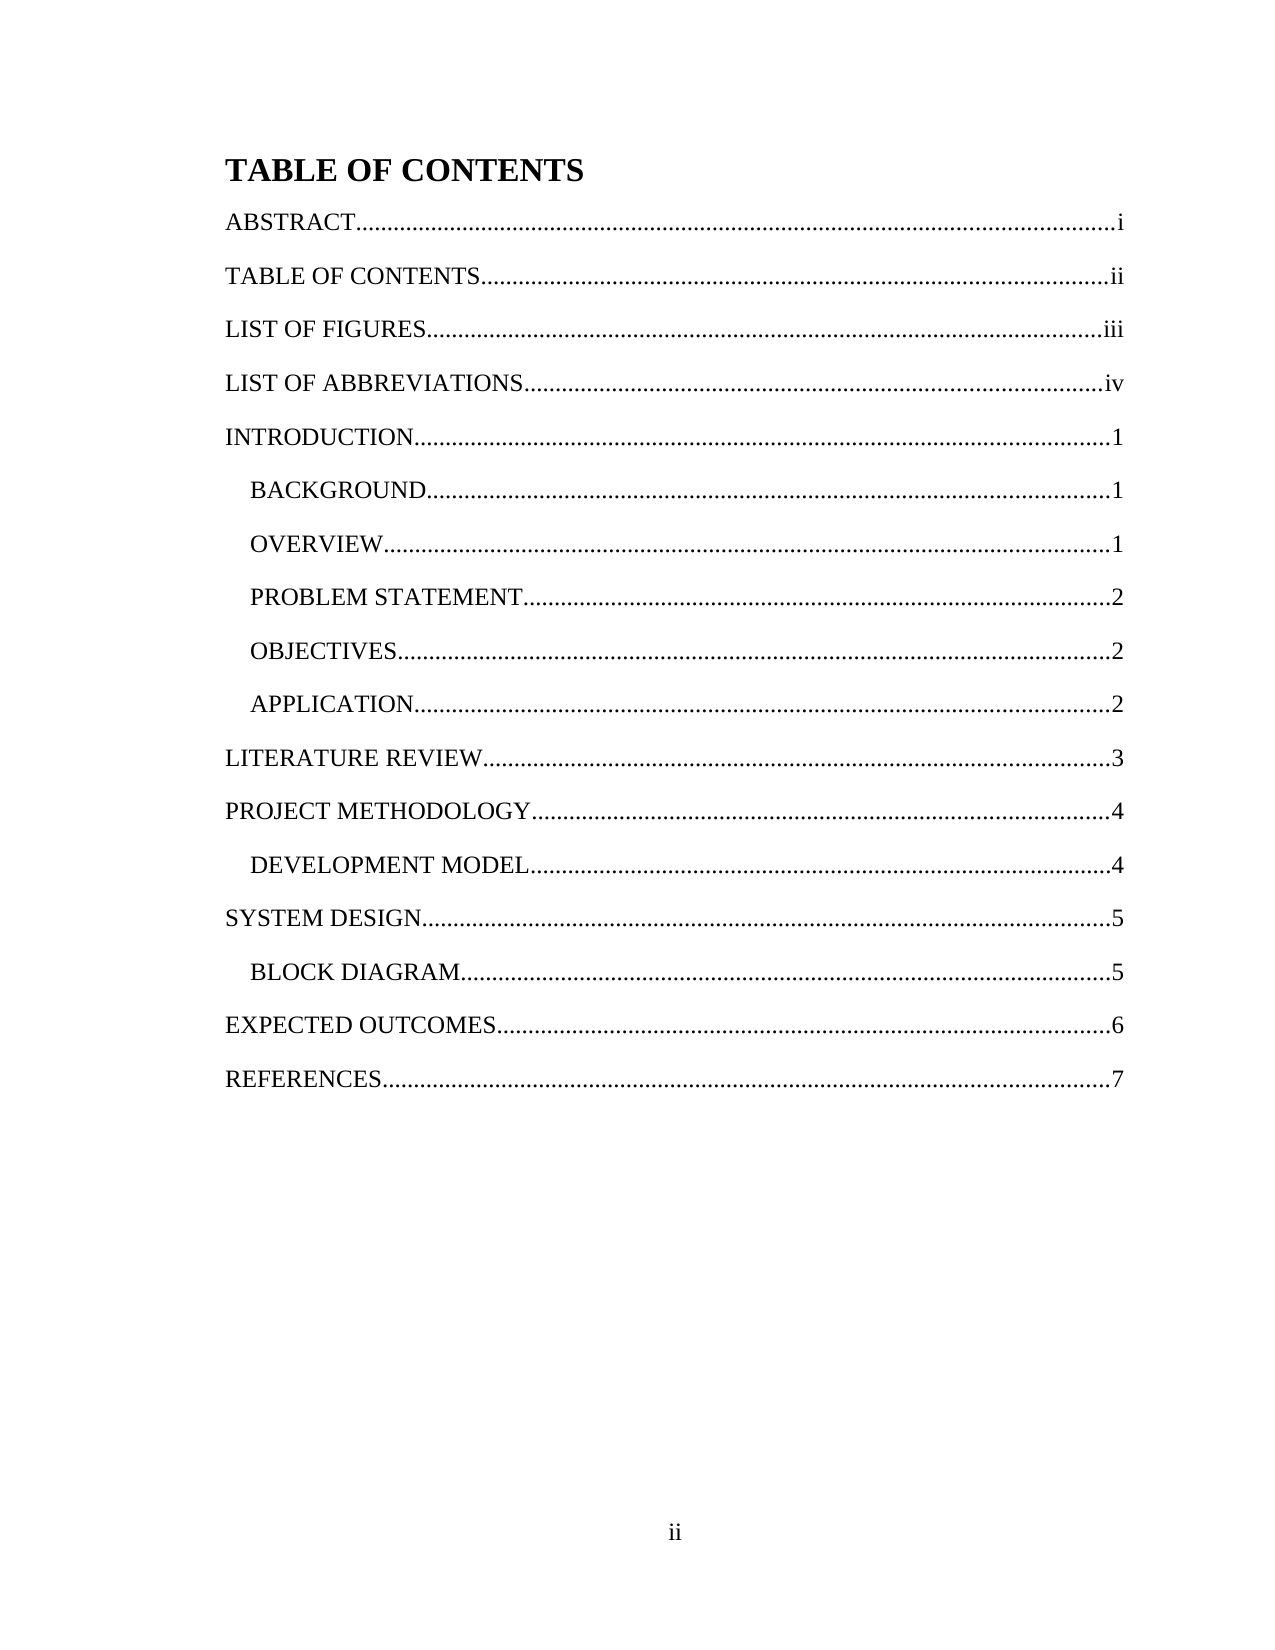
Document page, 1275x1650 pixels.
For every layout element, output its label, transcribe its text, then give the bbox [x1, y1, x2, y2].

text TABLE OF CONTENTS [225, 150, 1125, 188]
text REFERENCES 7 [225, 1064, 1125, 1093]
text LIST OF ABBREVIATIONS iv [225, 368, 1125, 397]
text ABSTRACT i [225, 207, 1125, 236]
text INTRODUCTION 1 [225, 422, 1125, 450]
text LITERATURE REVIEW 3 [225, 743, 1125, 772]
text TABLE OF CONTENTS ii [225, 261, 1125, 290]
text BACKGROUND 1 [250, 475, 1125, 504]
text DEVELOPMENT MODEL 4 [530, 850, 1125, 879]
text PROBLEM STATEMENT 2 [250, 582, 1125, 611]
text OVERVIEW 1 [250, 529, 1125, 557]
text SYSTEM DESIGN 5 [225, 903, 1125, 932]
text BLOCK DIAGRAM 5 [250, 957, 1125, 986]
text APPLICATION 2 [250, 689, 1125, 718]
text OBJECTIVES 2 [250, 636, 1125, 664]
text EXPECTED OUTCOMES 6 [225, 1011, 1125, 1039]
text PROJECT METHODOLOGY 4 [225, 796, 1125, 825]
text LIST OF FIGURES iii [225, 314, 1125, 343]
